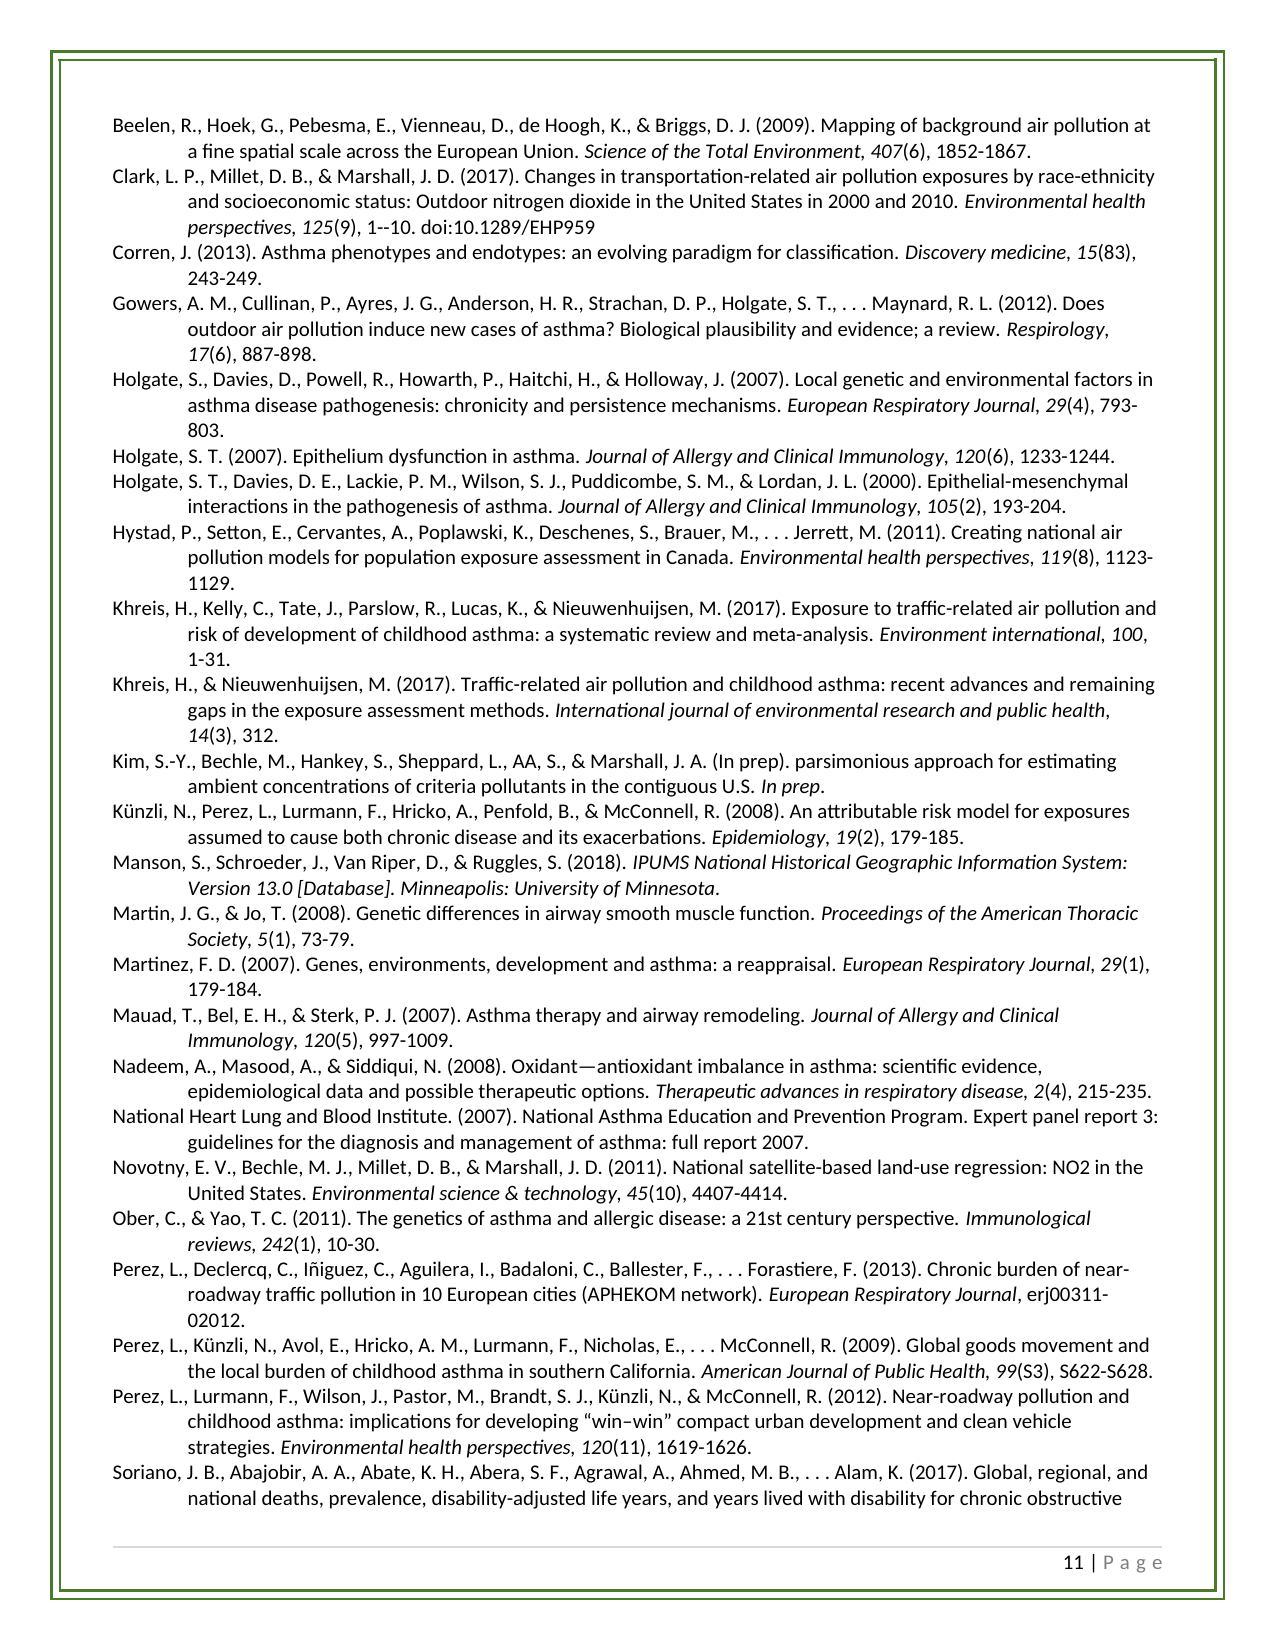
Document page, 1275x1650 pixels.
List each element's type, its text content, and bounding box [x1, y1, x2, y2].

text Perez, L., Declercq, C., Iñiguez, C., Aguilera, I., Badaloni, C., Ballester, F., . . . Forastiere, F. (2013). Chronic burden of near-roadway traffic pollution in 10 European cities (APHEKOM network). European Respiratory Journal, erj00311-02012. [112, 1256, 1162, 1332]
text Khreis, H., Kelly, C., Tate, J., Parslow, R., Lucas, K., & Nieuwenhuijsen, M. (2017). Exposure to traffic-related air pollution and risk of development of childhood asthma: a systematic review and meta-analysis. Environment international, 100, 1-31. [112, 595, 1162, 672]
text Künzli, N., Perez, L., Lurmann, F., Hricko, A., Penfold, B., & McConnell, R. (2008). An attributable risk model for exposures assumed to cause both chronic disease and its exacerbations. Epidemiology, 19(2), 179-185. [112, 799, 1162, 849]
text Khreis, H., & Nieuwenhuijsen, M. (2017). Traffic-related air pollution and childhood asthma: recent advances and remaining gaps in the exposure assessment methods. International journal of environmental research and public health, 14(3), 312. [112, 672, 1162, 748]
text Gowers, A. M., Cullinan, P., Ayres, J. G., Anderson, H. R., Strachan, D. P., Holgate, S. T., . . . Maynard, R. L. (2012). Does outdoor air pollution induce new cases of asthma? Biological plausibility and evidence; a review. Respirology, 17(6), 887-898. [112, 290, 1162, 367]
text Ober, C., & Yao, T. C. (2011). The genetics of asthma and allergic disease: a 21st century perspective. Immunological reviews, 242(1), 10-30. [112, 1205, 1162, 1256]
text Manson, S., Schroeder, J., Van Riper, D., & Ruggles, S. (2018). IPUMS National Historical Geographic Information System: Version 13.0 [Database]. Minneapolis: University of Minnesota. [112, 849, 1162, 900]
text Martin, J. G., & Jo, T. (2008). Genetic differences in airway smooth muscle function. Proceedings of the American Thoracic Society, 5(1), 73-79. [112, 900, 1162, 951]
text Corren, J. (2013). Asthma phenotypes and endotypes: an evolving paradigm for classification. Discovery medicine, 15(83), 243-249. [112, 239, 1162, 290]
text Beelen, R., Hoek, G., Pebesma, E., Vienneau, D., de Hoogh, K., & Briggs, D. J. (2009). Mapping of background air pollution at a fine spatial scale across the European Union. Science of the Total Environment, 407(6), 1852-1867. [112, 112, 1162, 163]
text Novotny, E. V., Bechle, M. J., Millet, D. B., & Marshall, J. D. (2011). National satellite-based land-use regression: NO2 in the United States. Environmental science & technology, 45(10), 4407-4414. [112, 1154, 1162, 1205]
text Holgate, S., Davies, D., Powell, R., Howarth, P., Haitchi, H., & Holloway, J. (2007). Local genetic and environmental factors in asthma disease pathogenesis: chronicity and persistence mechanisms. European Respiratory Journal, 29(4), 793-803. [112, 367, 1162, 443]
text National Heart Lung and Blood Institute. (2007). National Asthma Education and Prevention Program. Expert panel report 3: guidelines for the diagnosis and management of asthma: full report 2007. [112, 1104, 1162, 1154]
text Clark, L. P., Millet, D. B., & Marshall, J. D. (2017). Changes in transportation-related air pollution exposures by race-ethnicity and socioeconomic status: Outdoor nitrogen dioxide in the United States in 2000 and 2010. Environmental health perspectives, 125(9), 1--10. doi:10.1289/EHP959 [112, 163, 1162, 239]
text Holgate, S. T., Davies, D. E., Lackie, P. M., Wilson, S. J., Puddicombe, S. M., & Lordan, J. L. (2000). Epithelial-mesenchymal interactions in the pathogenesis of asthma. Journal of Allergy and Clinical Immunology, 105(2), 193-204. [112, 468, 1162, 519]
text Kim, S.-Y., Bechle, M., Hankey, S., Sheppard, L., AA, S., & Marshall, J. A. (In prep). parsimonious approach for estimating ambient concentrations of criteria pollutants in the contiguous U.S. In prep. [112, 748, 1162, 799]
text Holgate, S. T. (2007). Epithelium dysfunction in asthma. Journal of Allergy and Clinical Immunology, 120(6), 1233-1244. [112, 443, 1162, 468]
text Martinez, F. D. (2007). Genes, environments, development and asthma: a reappraisal. European Respiratory Journal, 29(1), 179-184. [112, 951, 1162, 1002]
text Nadeem, A., Masood, A., & Siddiqui, N. (2008). Oxidant—antioxidant imbalance in asthma: scientific evidence, epidemiological data and possible therapeutic options. Therapeutic advances in respiratory disease, 2(4), 215-235. [112, 1053, 1162, 1104]
text Perez, L., Künzli, N., Avol, E., Hricko, A. M., Lurmann, F., Nicholas, E., . . . McConnell, R. (2009). Global goods movement and the local burden of childhood asthma in southern California. American Journal of Public Health, 99(S3), S622-S628. [112, 1332, 1162, 1383]
text Perez, L., Lurmann, F., Wilson, J., Pastor, M., Brandt, S. J., Künzli, N., & McConnell, R. (2012). Near-roadway pollution and childhood asthma: implications for developing “win–win” compact urban development and clean vehicle strategies. Environmental health perspectives, 120(11), 1619-1626. [112, 1383, 1162, 1459]
text Mauad, T., Bel, E. H., & Sterk, P. J. (2007). Asthma therapy and airway remodeling. Journal of Allergy and Clinical Immunology, 120(5), 997-1009. [112, 1002, 1162, 1053]
text Hystad, P., Setton, E., Cervantes, A., Poplawski, K., Deschenes, S., Brauer, M., . . . Jerrett, M. (2011). Creating national air pollution models for population exposure assessment in Canada. Environmental health perspectives, 119(8), 1123-1129. [112, 519, 1162, 595]
